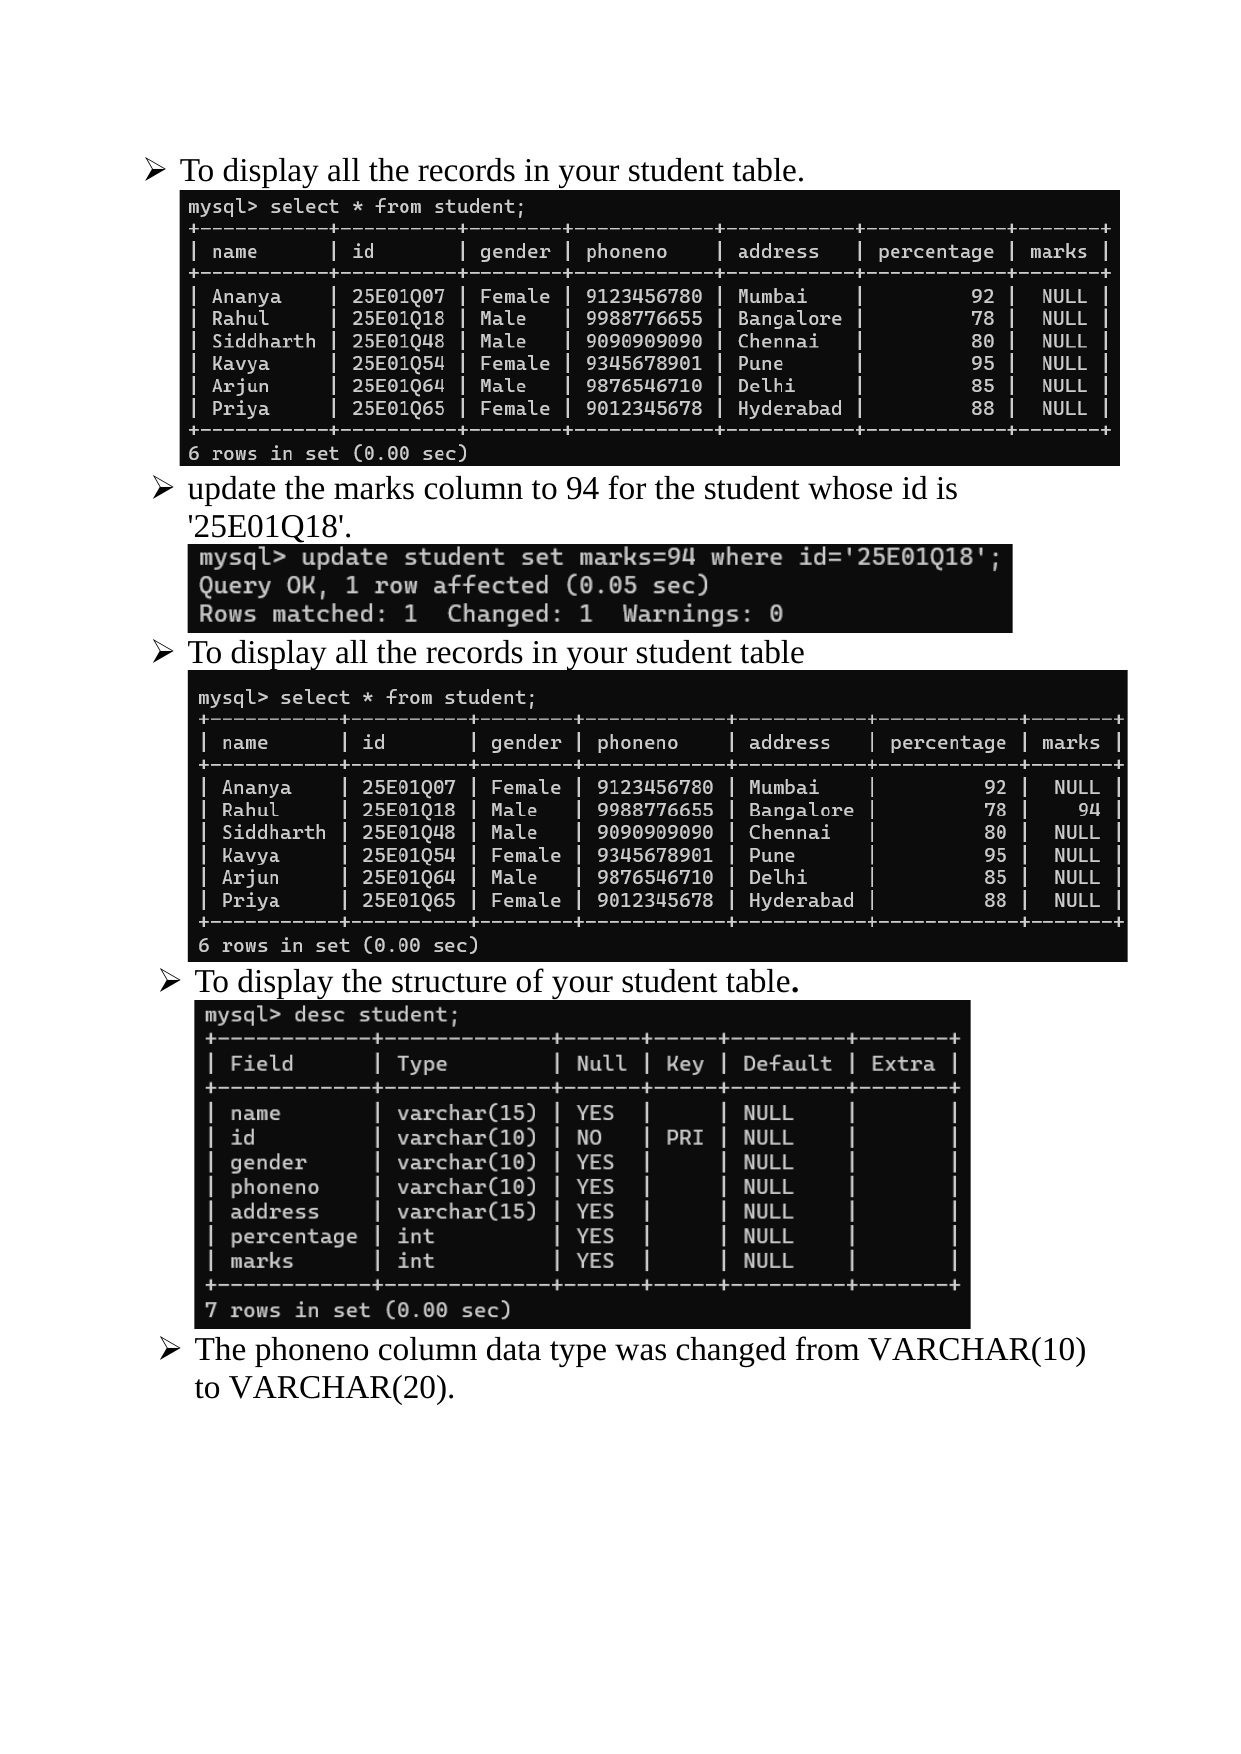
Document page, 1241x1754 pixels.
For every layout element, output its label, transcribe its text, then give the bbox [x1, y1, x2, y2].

picture [179, 190, 1120, 466]
picture [187, 670, 1128, 962]
list To display all the records in your student table [150, 632, 1090, 671]
picture [187, 544, 1013, 633]
picture [194, 1000, 971, 1329]
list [157, 962, 1090, 1329]
list The phoneno column data type was changed from VARCHAR(10) to VARCHAR(20). [157, 1329, 1090, 1406]
